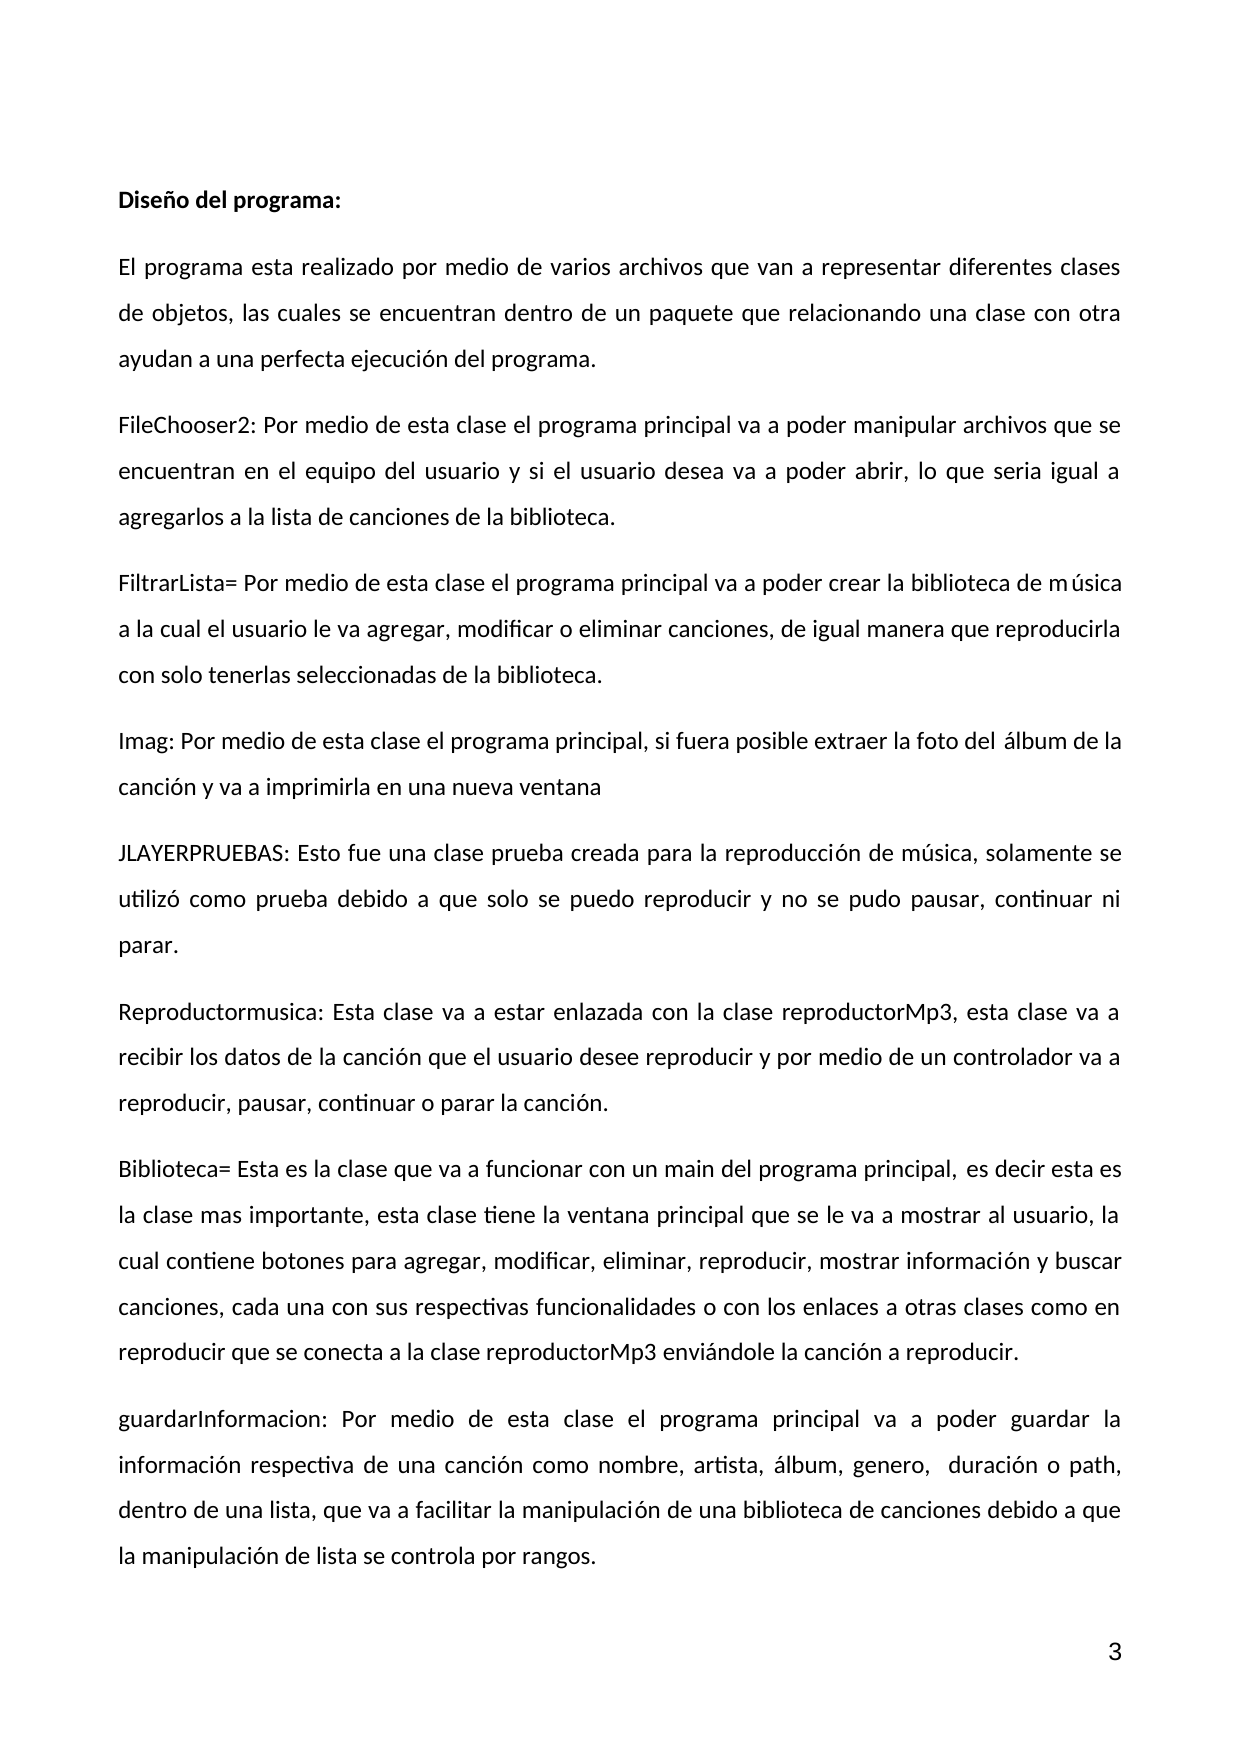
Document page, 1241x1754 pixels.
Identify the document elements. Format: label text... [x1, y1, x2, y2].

text guardarInformacion: Por medio de esta clase el programa principal va a poder guardar la información respectiva de una canción como nombre, artista, álbum, genero, duración o path, dentro de una lista, que va a facilitar la manipulación de una biblioteca de canciones debido a que la manipulación de lista se controla por rangos. [118, 1403, 1122, 1571]
text JLAYERPRUEBAS: Esto fue una clase prueba creada para la reproducción de música, solamente se utilizó como prueba debido a que solo se puedo reproducir y no se pudo pausar, continuar ni parar. [118, 838, 1122, 959]
text Imag: Por medio de esta clase el programa principal, si fuera posible extraer la foto del álbum de la canción y va a imprimirla en una nueva ventana [118, 725, 1122, 802]
text Diseño del programa: [118, 185, 1122, 215]
text Biblioteca= Esta es la clase que va a funcionar con un main del programa principal, es decir esta es la clase mas importante, esta clase tiene la ventana principal que se le va a mostrar al usuario, la cual contiene botones para agregar, modificar, eliminar, reproducir, mostrar información y buscar canciones, cada una con sus respectivas funcionalidades o con los enlaces a otras clases como en reproducir que se conecta a la clase reproductorMp3 enviándole la canción a reproducir. [118, 1154, 1122, 1367]
text FiltrarLista= Por medio de esta clase el programa principal va a poder crear la biblioteca de música a la cual el usuario le va agregar, modificar o eliminar canciones, de igual manera que reproducirla con solo tenerlas seleccionadas de la biblioteca. [118, 567, 1122, 689]
text Reproductormusica: Esta clase va a estar enlazada con la clase reproductorMp3, esta clase va a recibir los datos de la canción que el usuario desee reproducir y por medio de un controlador va a reproducir, pausar, continuar o parar la canción. [118, 996, 1122, 1118]
text FileChooser2: Por medio de esta clase el programa principal va a poder manipular archivos que se encuentran en el equipo del usuario y si el usuario desea va a poder abrir, lo que seria igual a agregarlos a la lista de canciones de la biblioteca. [118, 409, 1122, 531]
text El programa esta realizado por medio de varios archivos que van a representar diferentes clases de objetos, las cuales se encuentran dentro de un paquete que relacionando una clase con otra ayudan a una perfecta ejecución del programa. [118, 251, 1122, 373]
